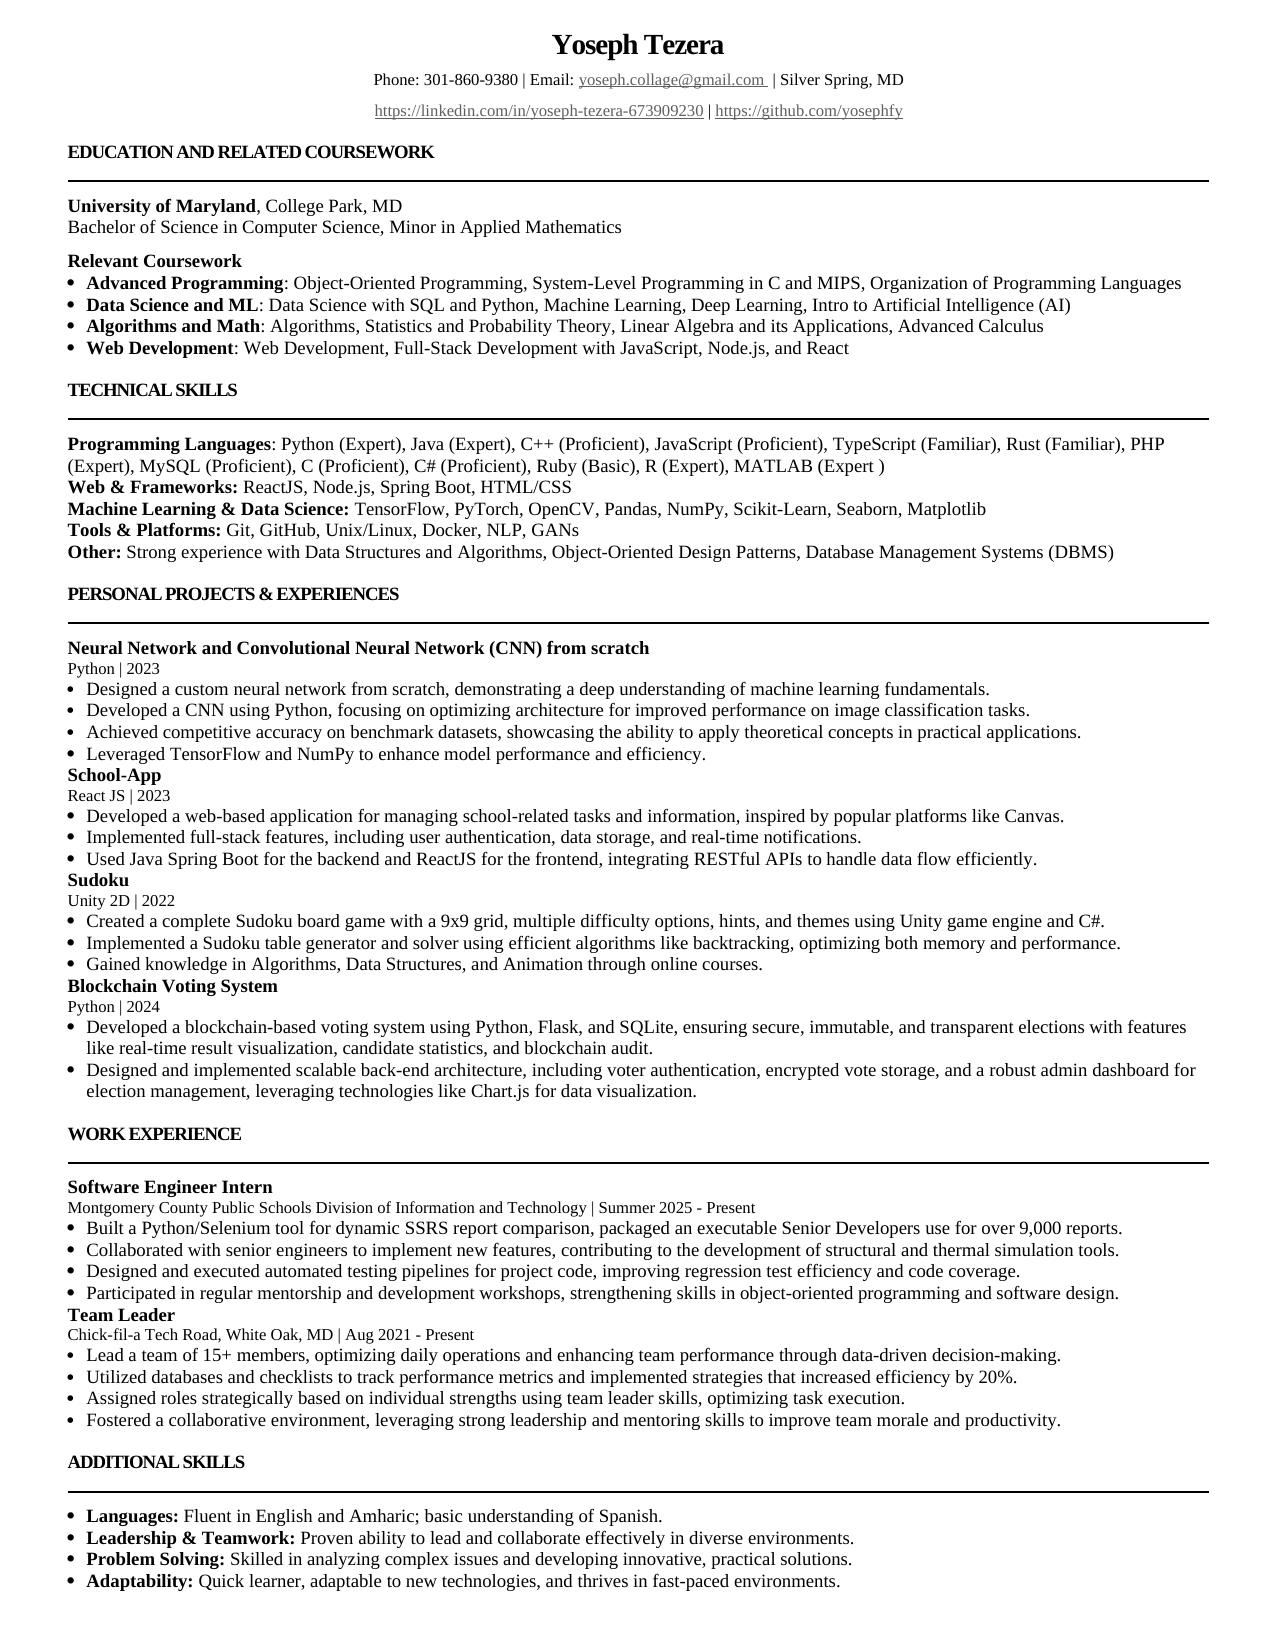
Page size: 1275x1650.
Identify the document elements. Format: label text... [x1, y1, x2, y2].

list Other: Strong experience with Data Structures and Algorithms, Object-Oriented Design Patterns, Database Management Systems (DBMS) [67, 541, 1209, 562]
list Designed and executed automated testing pipelines for project code, improving regression test efficiency and code coverage. [67, 1260, 1134, 1282]
list Assigned roles strategically based on individual strengths using team leader skills, optimizing task execution. [67, 1387, 1209, 1409]
list Chick-fil-a Tech Road, White Oak, MD | Aug 2021 - Present [67, 1325, 1209, 1344]
list Team Leader [67, 1303, 1209, 1325]
list Implemented a Sudoku table generator and solver using efficient algorithms like backtracking, optimizing both memory and performance. [67, 932, 1209, 953]
list Data Science and ML: Data Science with SQL and Python, Machine Learning, Deep Learning, Intro to Artificial Intelligence (AI) [67, 293, 1209, 315]
list Algorithms and Math: Algorithms, Statistics and Probability Theory, Linear Algebra and its Applications, Advanced Calculus [67, 315, 1209, 337]
list Leadership & Teamwork: Proven ability to lead and collaborate effectively in diverse environments. [67, 1527, 1209, 1548]
list Neural Network and Convolutional Neural Network (CNN) from scratch [67, 637, 1209, 658]
list Montgomery County Public Schools Division of Information and Technology | Summer 2025 - Present [67, 1198, 1209, 1217]
list Developed a CNN using Python, focusing on optimizing architecture for improved performance on image classification tasks. [67, 699, 1209, 721]
list Python | 2024 [67, 996, 1209, 1016]
list Blockchain Voting System [67, 975, 1209, 996]
list Leveraged TensorFlow and NumPy to enhance model performance and efficiency. [67, 742, 1209, 764]
list Web Development: Web Development, Full-Stack Development with JavaScript, Node.js, and React [67, 337, 1209, 358]
list Designed and implemented scalable back-end architecture, including voter authentication, encrypted vote storage, and a robust admin dashboard for election management, leveraging technologies like Chart.js for data visualization. [67, 1059, 1209, 1102]
list React JS | 2023 [67, 786, 1209, 805]
list Relevant Coursework [67, 250, 1209, 272]
text https://linkedin.com/in/yoseph-tezera-673909230 | https://github.com/yosephfy [67, 101, 1209, 120]
list Python | 2023 [67, 658, 1209, 678]
text Bachelor of Science in Computer Science, Minor in Applied Mathematics [67, 216, 1209, 238]
text University of Maryland, College Park, MD [67, 195, 1209, 216]
list Designed a custom neural network from scratch, demonstrating a deep understanding of machine learning fundamentals. [67, 678, 1209, 699]
subtitle TECHNICAL SKILLS [67, 379, 1209, 401]
list School-App [67, 764, 1209, 786]
list Built a Python/Selenium tool for dynamic SSRS report comparison, packaged an executable Senior Developers use for over 9,000 reports. [67, 1217, 1134, 1239]
list Gained knowledge in Algorithms, Data Structures, and Animation through online courses. [67, 953, 1209, 975]
list Created a complete Sudoku board game with a 9x9 grid, multiple difficulty options, hints, and themes using Unity game engine and C#. [67, 910, 1209, 932]
list Developed a web-based application for managing school-related tasks and information, inspired by popular platforms like Canvas. [67, 805, 1209, 826]
list Software Engineer Intern [67, 1176, 1209, 1198]
list Adaptability: Quick learner, adaptable to new technologies, and thrives in fast-paced environments. [67, 1570, 1209, 1591]
list Developed a blockchain-based voting system using Python, Flask, and SQLite, ensuring secure, immutable, and transparent elections with features like real-time result visualization, candidate statistics, and blockchain audit. [67, 1016, 1209, 1059]
list Machine Learning & Data Science: TensorFlow, PyTorch, OpenCV, Pandas, NumPy, Scikit-Learn, Seaborn, Matplotlib [67, 498, 1209, 519]
list Fostered a collaborative environment, leveraging strong leadership and mentoring skills to improve team morale and productivity. [67, 1409, 1209, 1430]
subtitle Yoseph Tezera [142, 27, 1134, 61]
list Advanced Programming: Object-Oriented Programming, System-Level Programming in C and MIPS, Organization of Programming Languages [67, 272, 1209, 293]
list Web & Frameworks: ReactJS, Node.js, Spring Boot, HTML/CSS [67, 476, 1209, 498]
list Sudoku [67, 869, 1209, 891]
list Used Java Spring Boot for the backend and ReactJS for the frontend, integrating RESTful APIs to handle data flow efficiently. [67, 848, 1209, 869]
subtitle PERSONAL PROJECTS & EXPERIENCES [67, 583, 1209, 605]
list Programming Languages: Python (Expert), Java (Expert), C++ (Proficient), JavaScript (Proficient), TypeScript (Familiar), Rust (Familiar), PHP (Expert), MySQL (Proficient), C (Proficient), C# (Proficient), Ruby (Basic), R (Expert), MATLAB (Expert ) [67, 433, 1209, 476]
list Unity 2D | 2022 [67, 891, 1209, 910]
list Problem Solving: Skilled in analyzing complex issues and developing innovative, practical solutions. [67, 1548, 1209, 1570]
list Achieved competitive accuracy on benchmark datasets, showcasing the ability to apply theoretical concepts in practical applications. [67, 721, 1209, 742]
list Participated in regular mentorship and development workshops, strengthening skills in object-oriented programming and software design. [67, 1282, 1134, 1303]
list Tools & Platforms: Git, GitHub, Unix/Linux, Docker, NLP, GANs [67, 519, 1209, 541]
subtitle EDUCATION AND RELATED COURSEWORK [67, 141, 1209, 162]
list Collaborated with senior engineers to implement new features, contributing to the development of structural and thermal simulation tools. [67, 1239, 1209, 1260]
list Languages: Fluent in English and Amharic; basic understanding of Spanish. [67, 1505, 1209, 1527]
text Phone: 301-860-9380 | Email: yoseph.collage@gmail.com | Silver Spring, MD [67, 69, 1209, 88]
list Utilized databases and checklists to track performance metrics and implemented strategies that increased efficiency by 20%. [67, 1366, 1209, 1387]
list Lead a team of 15+ members, optimizing daily operations and enhancing team performance through data-driven decision-making. [67, 1344, 1209, 1366]
subtitle ADDITIONAL SKILLS [67, 1451, 1209, 1473]
subtitle WORK EXPERIENCE [67, 1123, 1209, 1144]
list Implemented full-stack features, including user authentication, data storage, and real-time notifications. [67, 826, 1209, 848]
